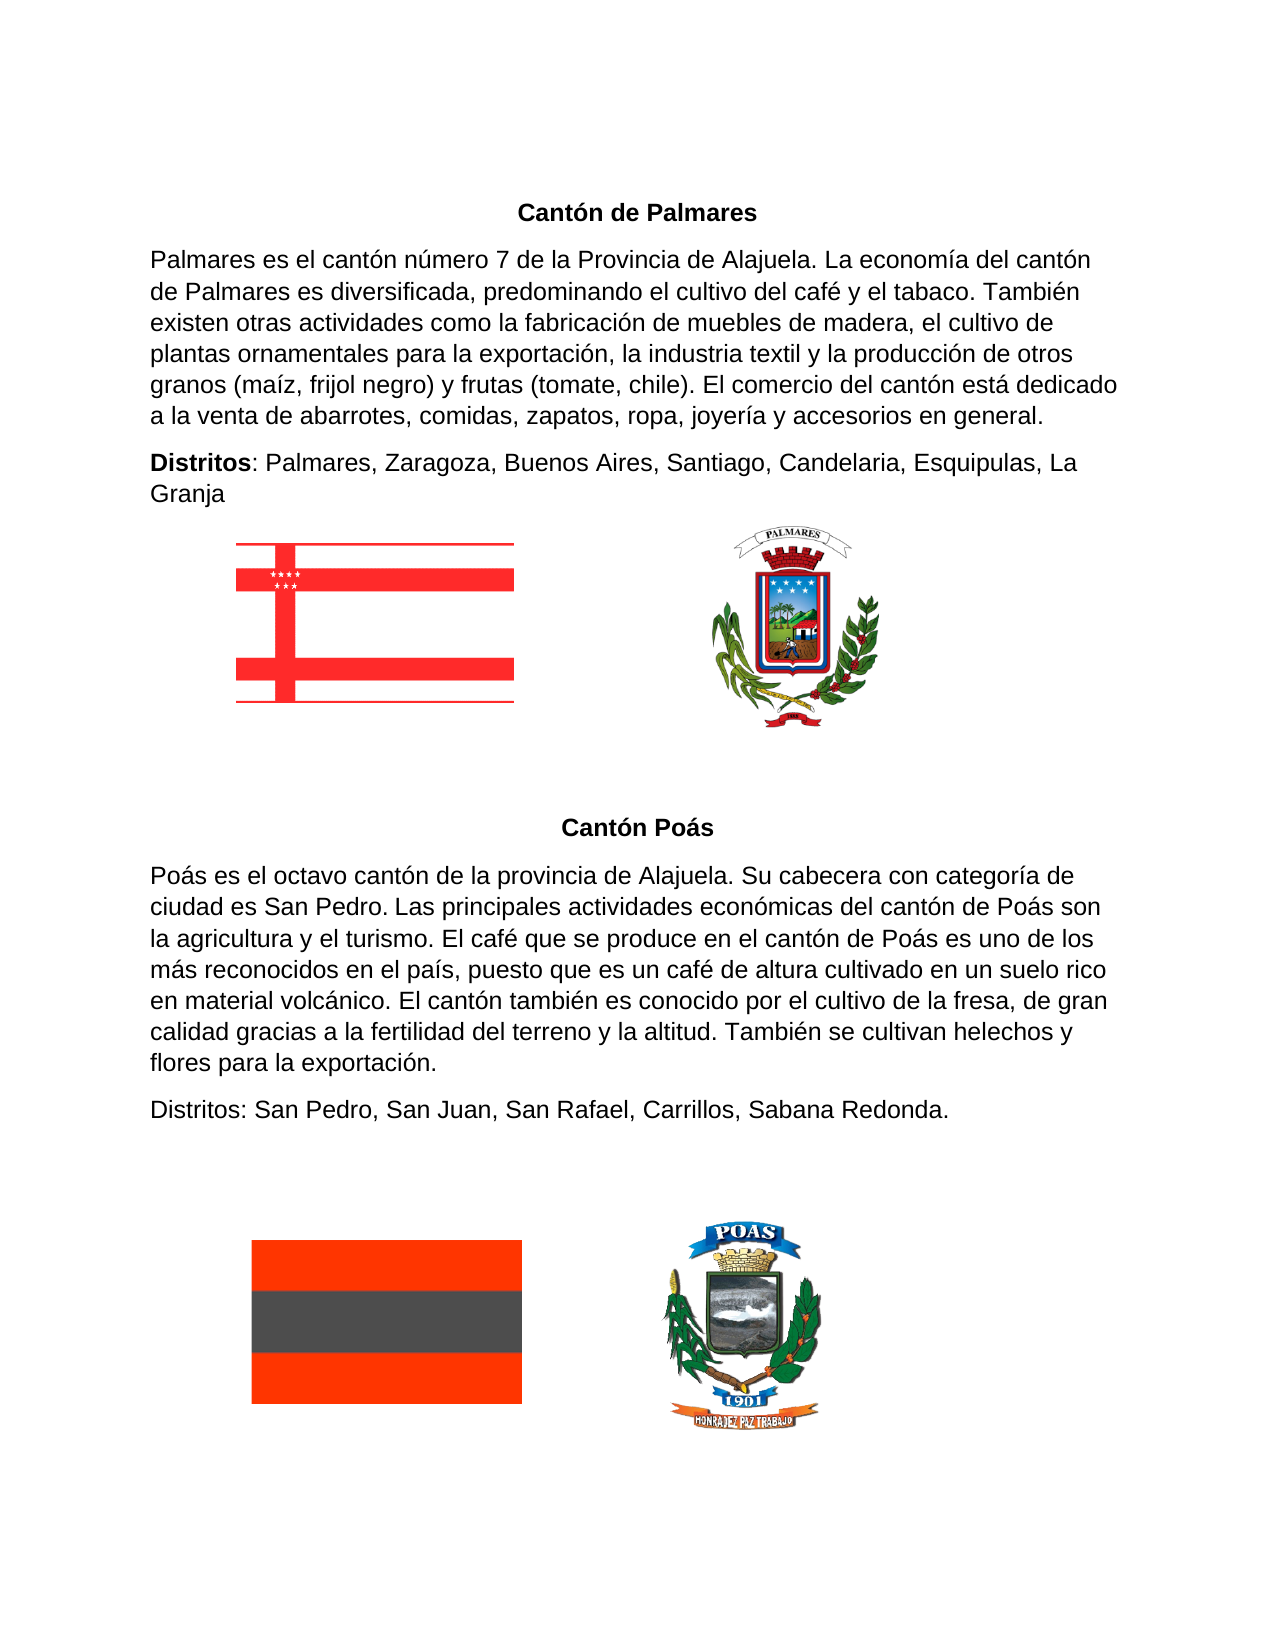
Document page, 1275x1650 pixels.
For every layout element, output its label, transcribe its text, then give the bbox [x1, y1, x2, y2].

text Palmares es el cantón número 7 de la Provincia de Alajuela. La economía del cantón de Palmares es diversificada, predominando el cultivo del café y el tabaco. También existen otras actividades como la fabricación de muebles de madera, el cultivo de plantas ornamentales para la exportación, la industria textil y la producción de otros granos (maíz, frijol negro) y frutas (tomate, chile). El comercio del cantón está dedicado a la venta de abarrotes, comidas, zapatos, ropa, joyería y accesorios en general. [150, 245, 1125, 429]
text Cantón de Palmares [150, 198, 1125, 226]
picture [251, 1240, 522, 1404]
picture [648, 1204, 833, 1440]
text Poás es el octavo cantón de la provincia de Alajuela. Su cabecera con categoría de ciudad es San Pedro. Las principales actividades económicas del cantón de Poás son la agricultura y el turismo. El café que se produce en el cantón de Poás es uno de los más reconocidos en el país, puesto que es un café de altura cultivado en un suelo rico en material volcánico. El cantón también es conocido por el cultivo de la fresa, de gran calidad gracias a la fertilidad del terreno y la altitud. También se cultivan helechos y flores para la exportación. [150, 861, 1125, 1076]
picture [709, 511, 883, 754]
text Cantón Poás [150, 813, 1125, 842]
picture [236, 543, 514, 703]
text Distritos: Palmares, Zaragoza, Buenos Aires, Santiago, Candelaria, Esquipulas, La Granja [150, 448, 1125, 508]
text Distritos: San Pedro, San Juan, San Rafael, Carrillos, Sabana Redonda. [150, 1095, 1125, 1124]
